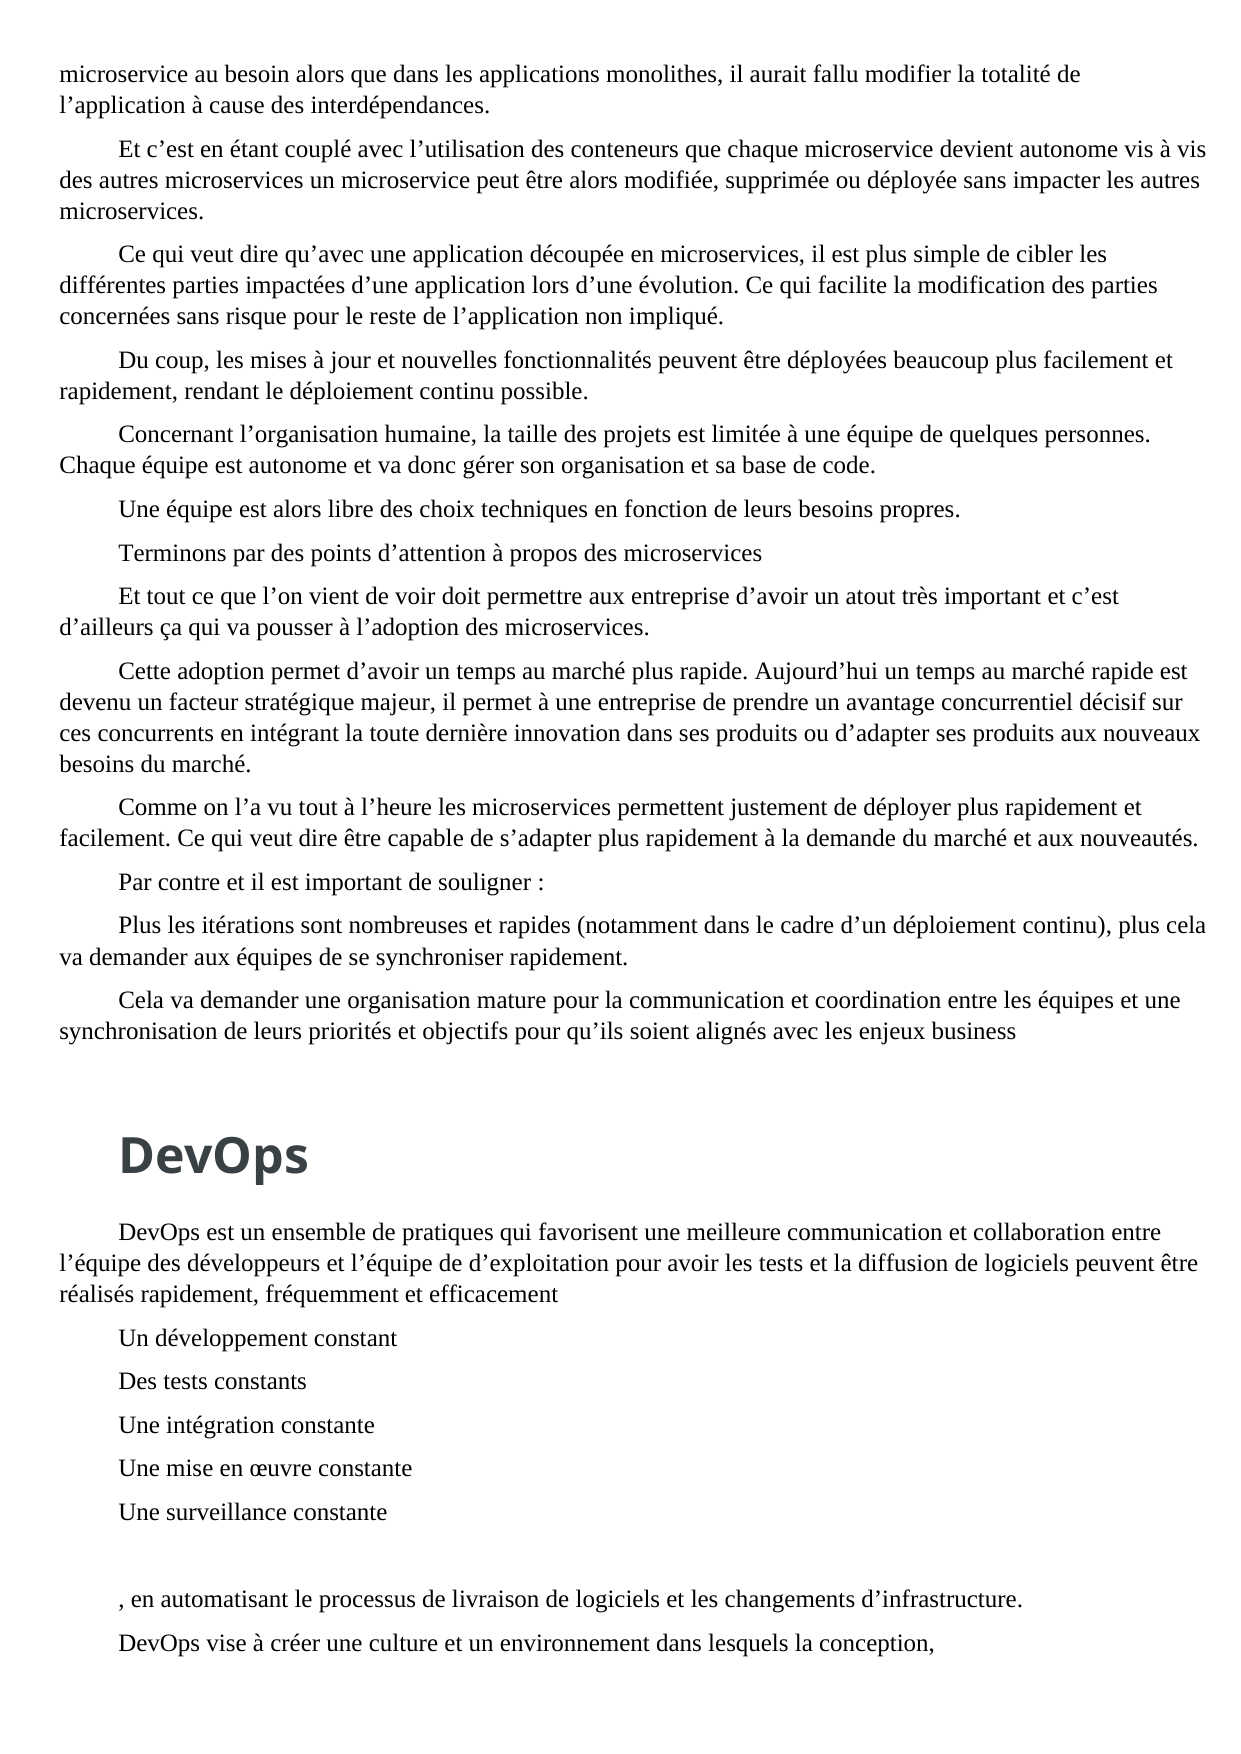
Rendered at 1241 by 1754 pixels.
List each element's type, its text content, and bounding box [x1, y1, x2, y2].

text Comme on l’a vu tout à l’heure les microservices permettent justement de déployer plus rapidement et facilement. Ce qui veut dire être capable de s’adapter plus rapidement à la demande du marché et aux nouveautés. [59, 792, 1211, 852]
text Un développement constant [59, 1323, 1211, 1352]
text DevOps est un ensemble de pratiques qui favorisent une meilleure communication et collaboration entre l’équipe des développeurs et l’équipe de d’exploitation pour avoir les tests et la diffusion de logiciels peuvent être réalisés rapidement, fréquemment et efficacement [59, 1217, 1211, 1308]
text Par contre et il est important de souligner : [59, 867, 1211, 896]
text Du coup, les mises à jour et nouvelles fonctionnalités peuvent être déployées beaucoup plus facilement et rapidement, rendant le déploiement continu possible. [59, 345, 1211, 405]
text Et c’est en étant couplé avec l’utilisation des conteneurs que chaque microservice devient autonome vis à vis des autres microservices un microservice peut être alors modifiée, supprimée ou déployée sans impacter les autres microservices. [59, 134, 1211, 224]
subtitle DevOps [59, 1120, 1211, 1188]
text Et tout ce que l’on vient de voir doit permettre aux entreprise d’avoir un atout très important et c’est d’ailleurs ça qui va pousser à l’adoption des microservices. [59, 581, 1211, 641]
text Ce qui veut dire qu’avec une application découpée en microservices, il est plus simple de cibler les différentes parties impactées d’une application lors d’une évolution. Ce qui facilite la modification des parties concernées sans risque pour le reste de l’application non impliqué. [59, 239, 1211, 330]
text Des tests constants [59, 1366, 1211, 1395]
text Une surveillance constante [59, 1497, 1211, 1526]
text , en automatisant le processus de livraison de logiciels et les changements d’infrastructure. [59, 1584, 1211, 1613]
text Cette adoption permet d’avoir un temps au marché plus rapide. Aujourd’hui un temps au marché rapide est devenu un facteur stratégique majeur, il permet à une entreprise de prendre un avantage concurrentiel décisif sur ces concurrents en intégrant la toute dernière innovation dans ses produits ou d’adapter ses produits aux nouveaux besoins du marché. [59, 656, 1211, 778]
text DevOps vise à créer une culture et un environnement dans lesquels la conception, [59, 1628, 1211, 1656]
text Cela va demander une organisation mature pour la communication et coordination entre les équipes et une synchronisation de leurs priorités et objectifs pour qu’ils soient alignés avec les enjeux business [59, 985, 1211, 1045]
text Concernant l’organisation humaine, la taille des projets est limitée à une équipe de quelques personnes. Chaque équipe est autonome et va donc gérer son organisation et sa base de code. [59, 419, 1211, 479]
text Plus les itérations sont nombreuses et rapides (notamment dans le cadre d’un déploiement continu), plus cela va demander aux équipes de se synchroniser rapidement. [59, 911, 1211, 970]
text Terminons par des points d’attention à propos des microservices [59, 538, 1211, 566]
text Une intégration constante [59, 1410, 1211, 1439]
text Une équipe est alors libre des choix techniques en fonction de leurs besoins propres. [59, 494, 1211, 523]
text Une mise en œuvre constante [59, 1453, 1211, 1482]
